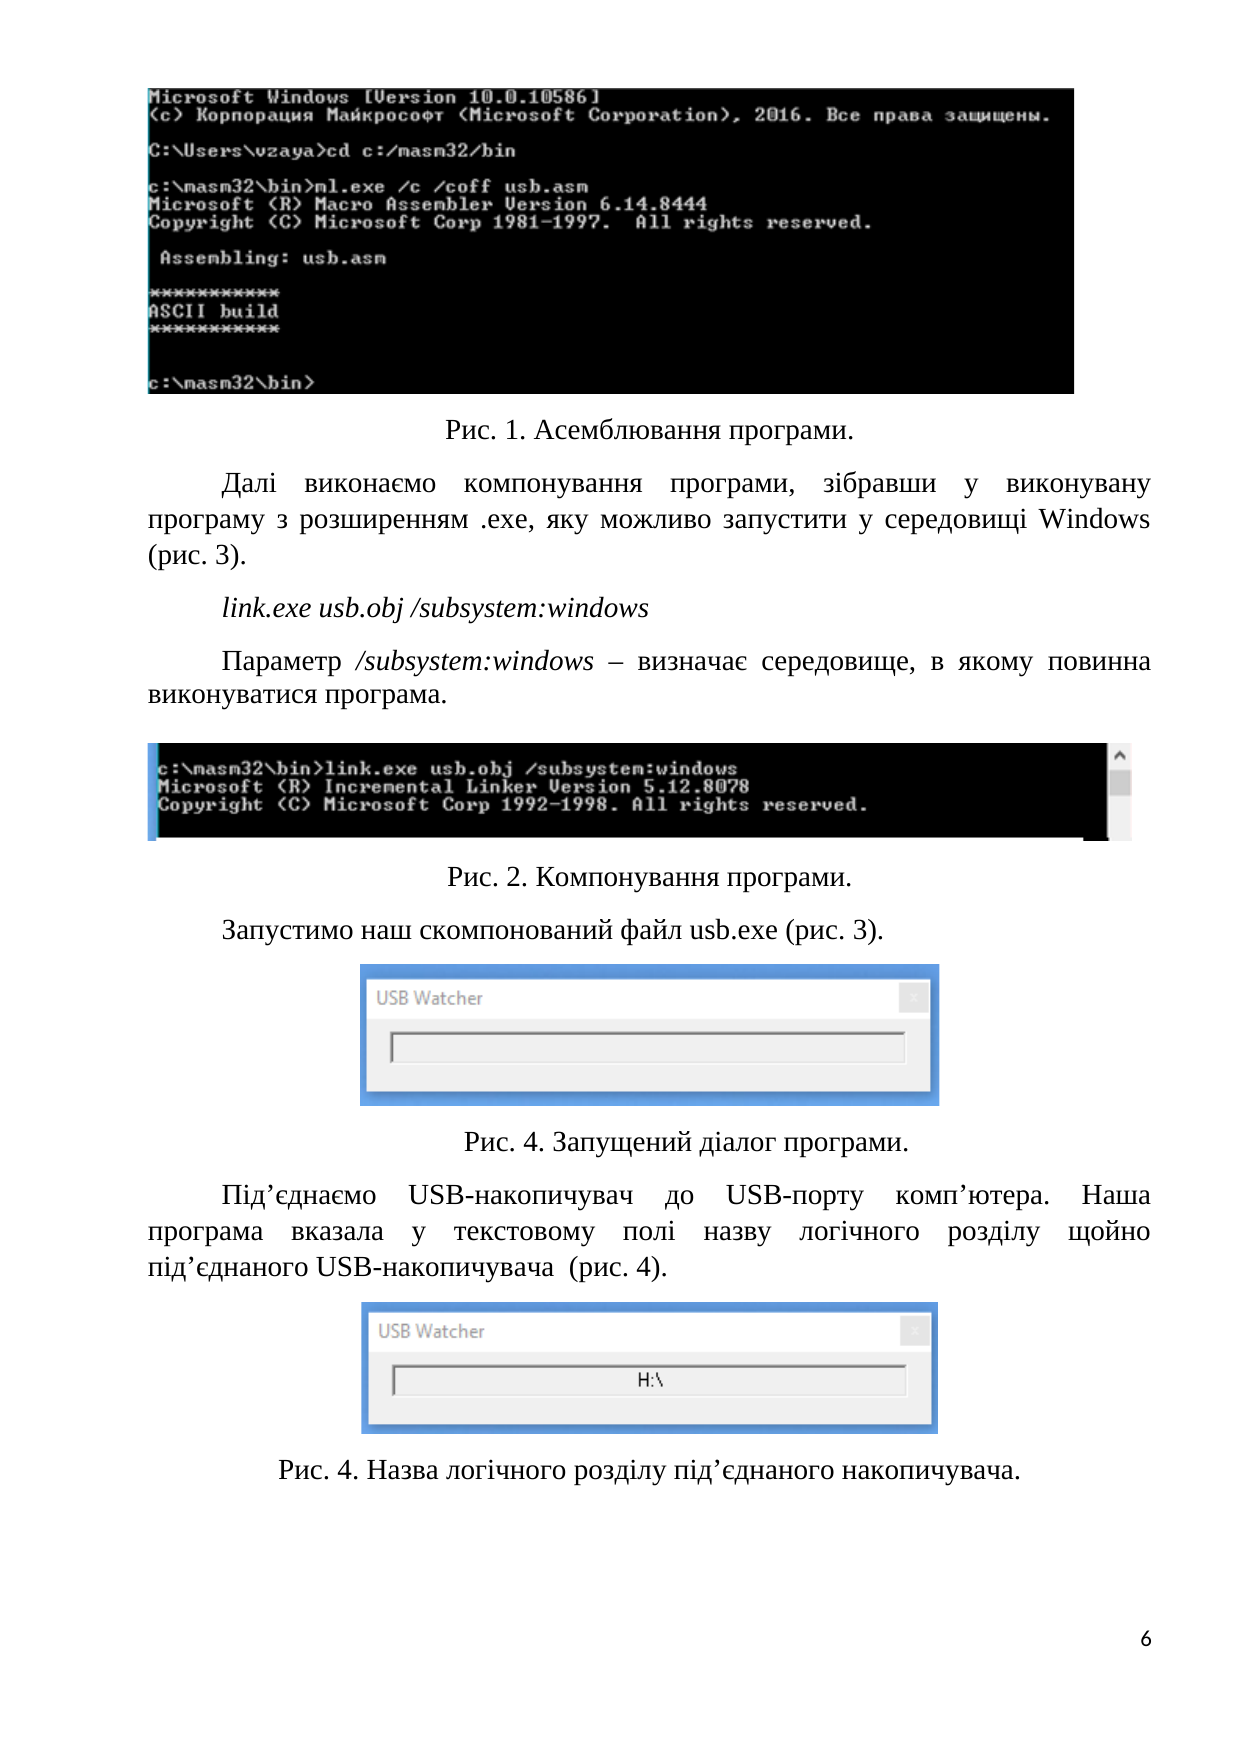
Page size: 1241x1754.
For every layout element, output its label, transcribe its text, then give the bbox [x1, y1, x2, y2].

text Рис. 1. Асемблювання програми. [148, 412, 1152, 446]
text Рис. 2. Компонування програми. [148, 859, 1152, 893]
text Запустимо наш скомпонований файл usb.exe (рис. 3). [148, 912, 1152, 946]
picture [147, 743, 1132, 841]
text Рис. 4. Запущений діалог програми. [148, 1124, 1152, 1158]
text link.exe usb.obj /subsystem:windows [148, 590, 1152, 623]
text Під’єднаємо USB-накопичувач до USB-порту комп’ютера. Наша програма вказала у текстовому полі назву логічного розділу щойно під’єднаного USB-накопичувача (рис. 4). [148, 1177, 1152, 1283]
text Рис. 4. Назва логічного розділу під’єднаного накопичувача. [148, 1452, 1152, 1486]
text Далі виконаємо компонування програми, зібравши у виконувану програму з розширенням .exe, яку можливо запустити у середовищі Windows (рис. 3). [148, 465, 1152, 571]
text Параметр /subsystem:windows – визначає середовище, в якому повинна виконуватися програма. [148, 643, 1152, 710]
picture [361, 1302, 938, 1434]
picture [360, 964, 940, 1106]
picture [147, 88, 1075, 394]
